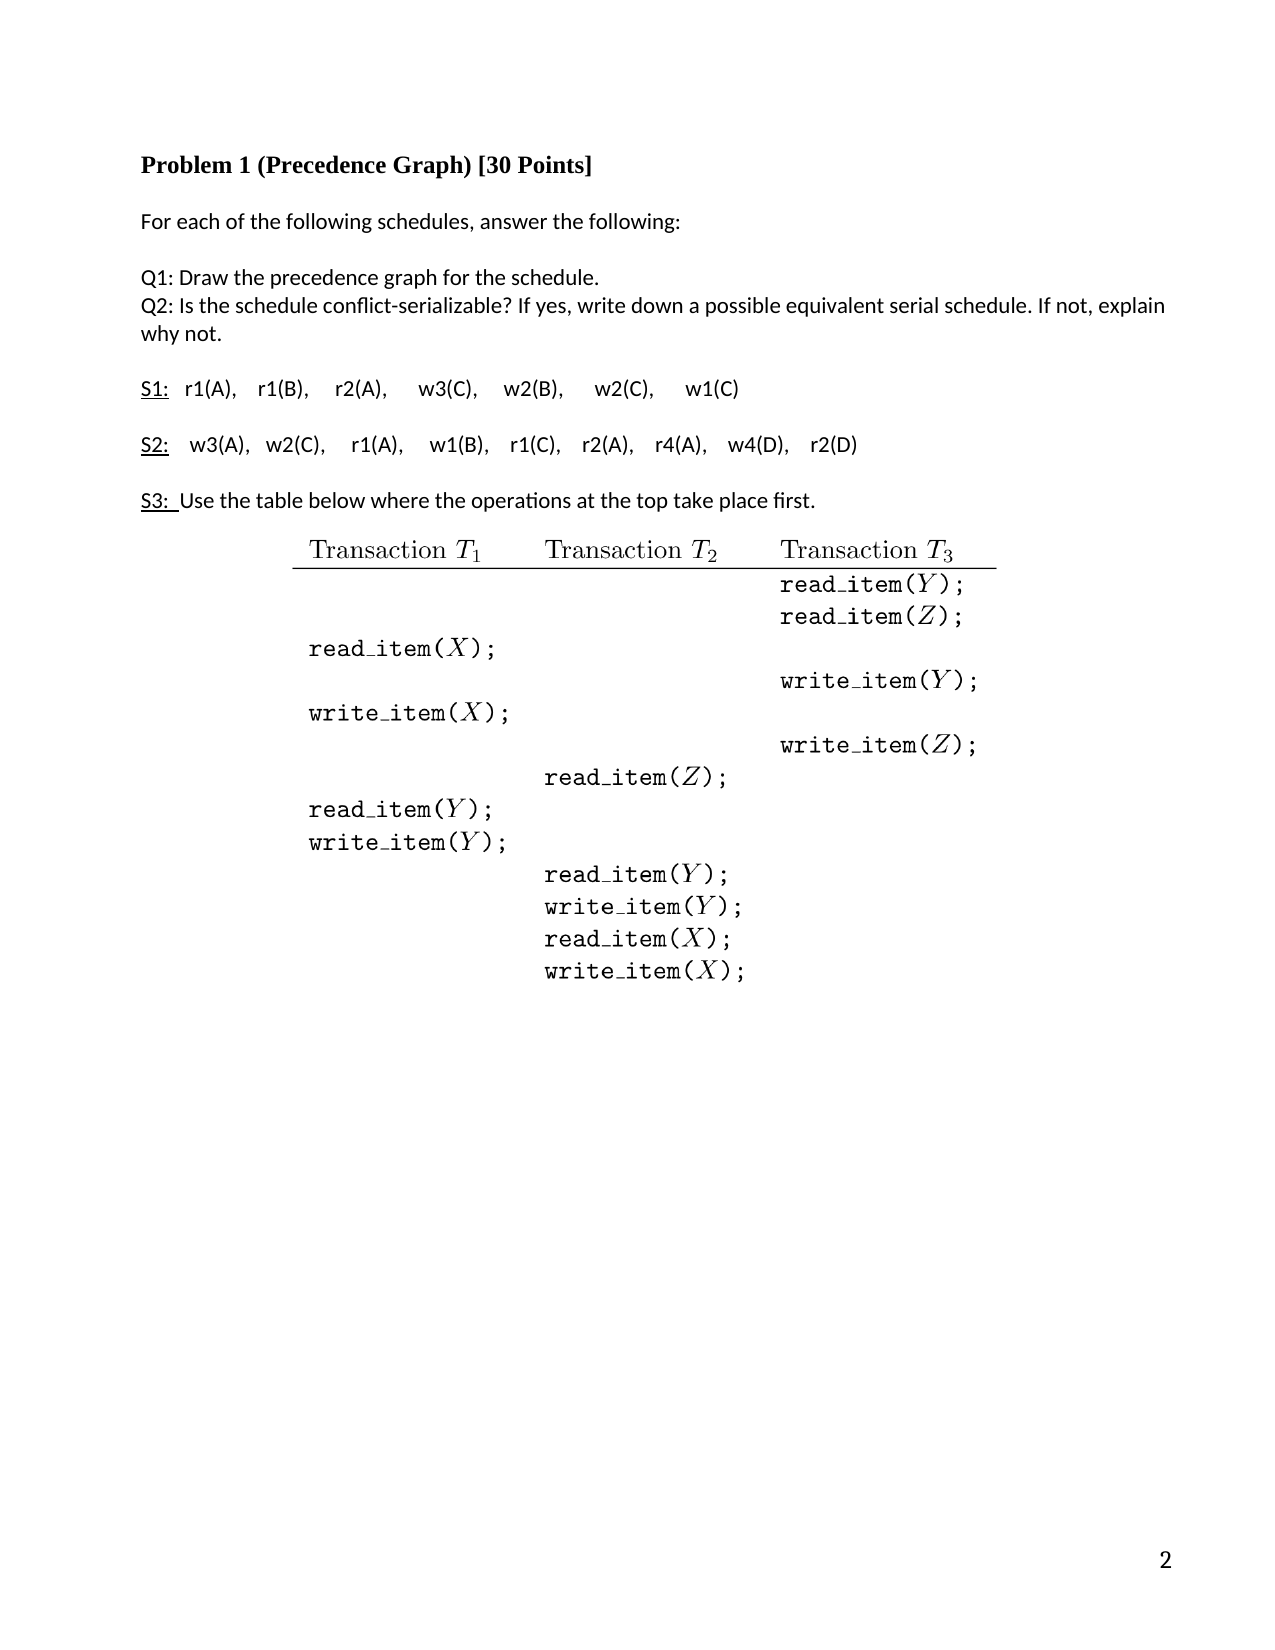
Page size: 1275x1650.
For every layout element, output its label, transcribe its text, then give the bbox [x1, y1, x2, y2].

text Problem 1 (Precedence Graph) [30 Points] [141, 150, 1172, 179]
picture [270, 514, 1020, 997]
text S2: w3(A), w2(C), r1(A), w1(B), r1(C), r2(A), r4(A), w4(D), r2(D) [141, 430, 1172, 458]
text For each of the following schedules, answer the following: [141, 207, 1172, 236]
text Q2: Is the schedule conflict-serializable? If yes, write down a possible equivalent serial schedule. If not, explain why not. [141, 292, 1172, 348]
text S1: r1(A), r1(B), r2(A), w3(C), w2(B), w2(C), w1(C) [141, 374, 1172, 402]
text S3: Use the table below where the operations at the top take place first. [141, 486, 1172, 514]
text Q1: Draw the precedence graph for the schedule. [141, 263, 1172, 292]
